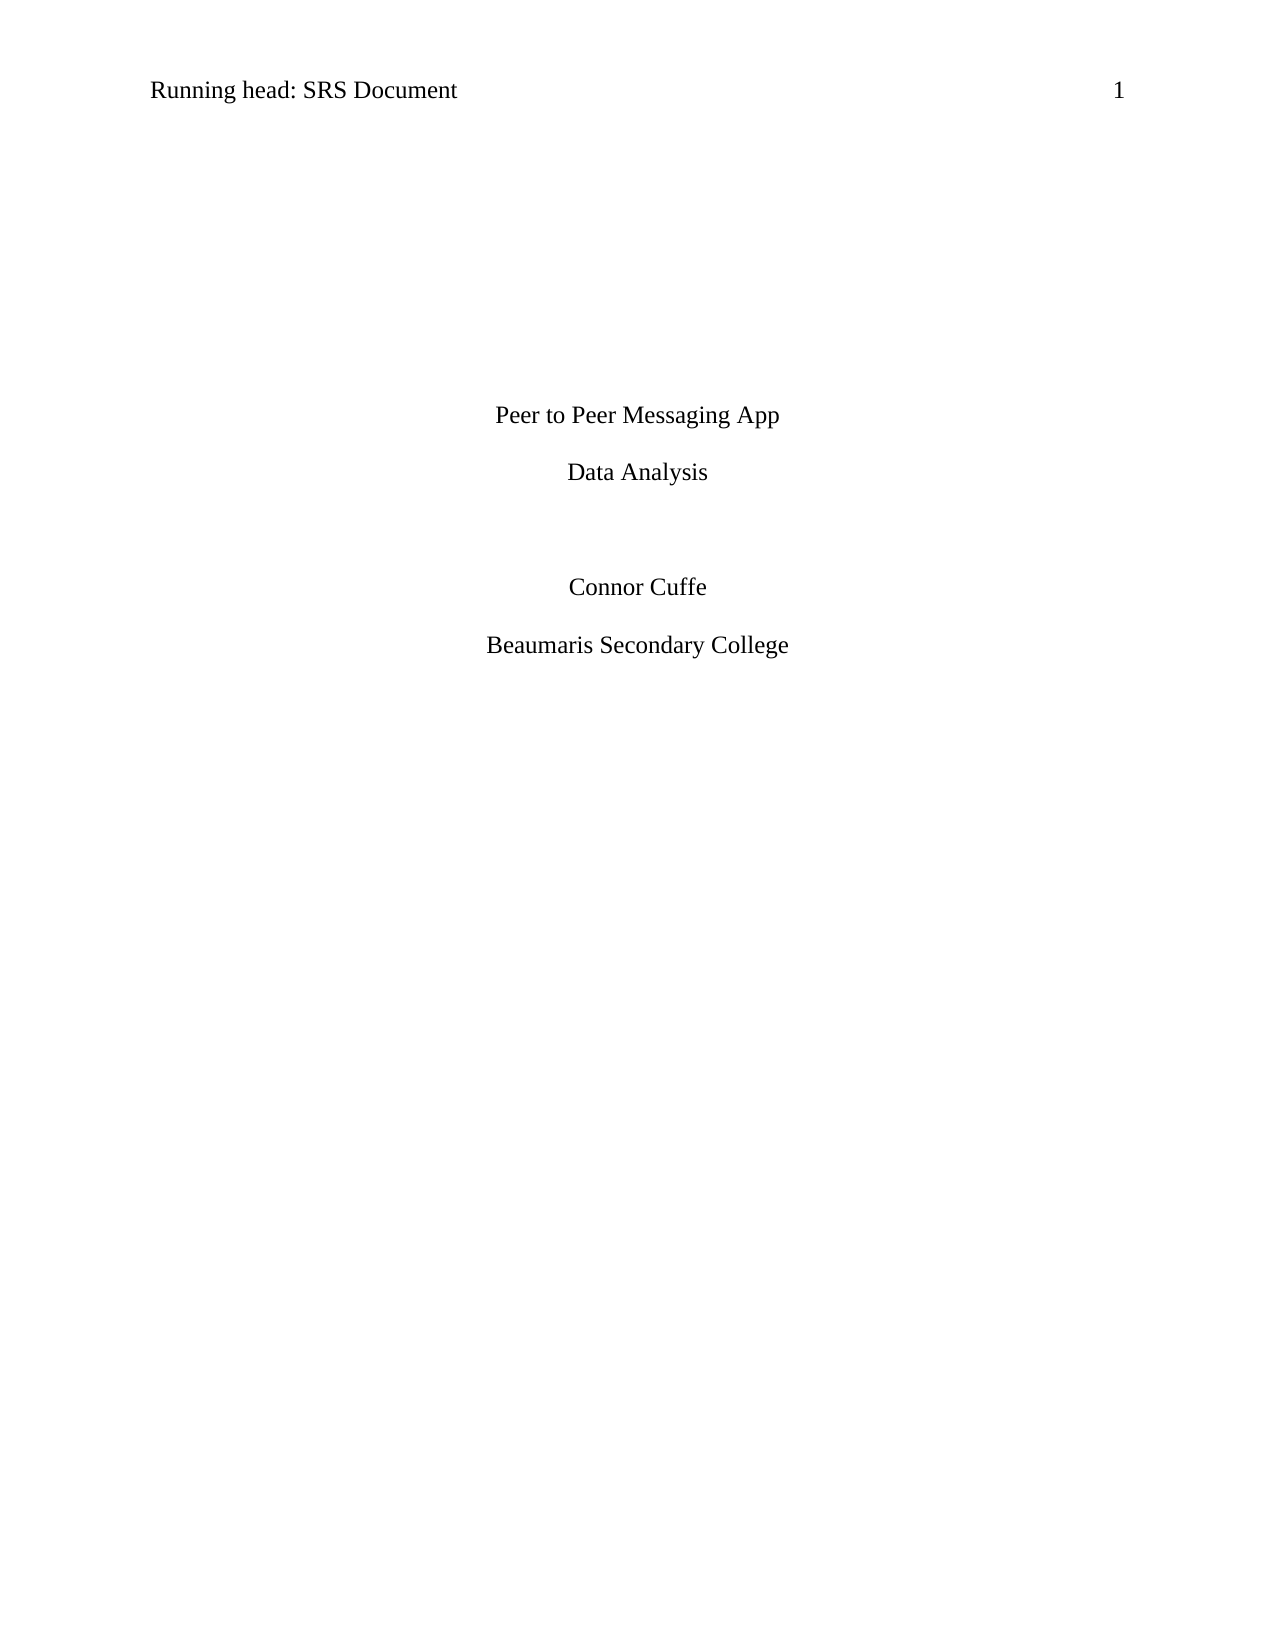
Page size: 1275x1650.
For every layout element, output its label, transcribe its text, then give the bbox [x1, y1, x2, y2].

title Peer to Peer Messaging App [150, 400, 1125, 429]
title Connor Cuffe [150, 572, 1125, 601]
title Data Analysis [150, 457, 1125, 486]
title Beaumaris Secondary College [150, 630, 1125, 659]
